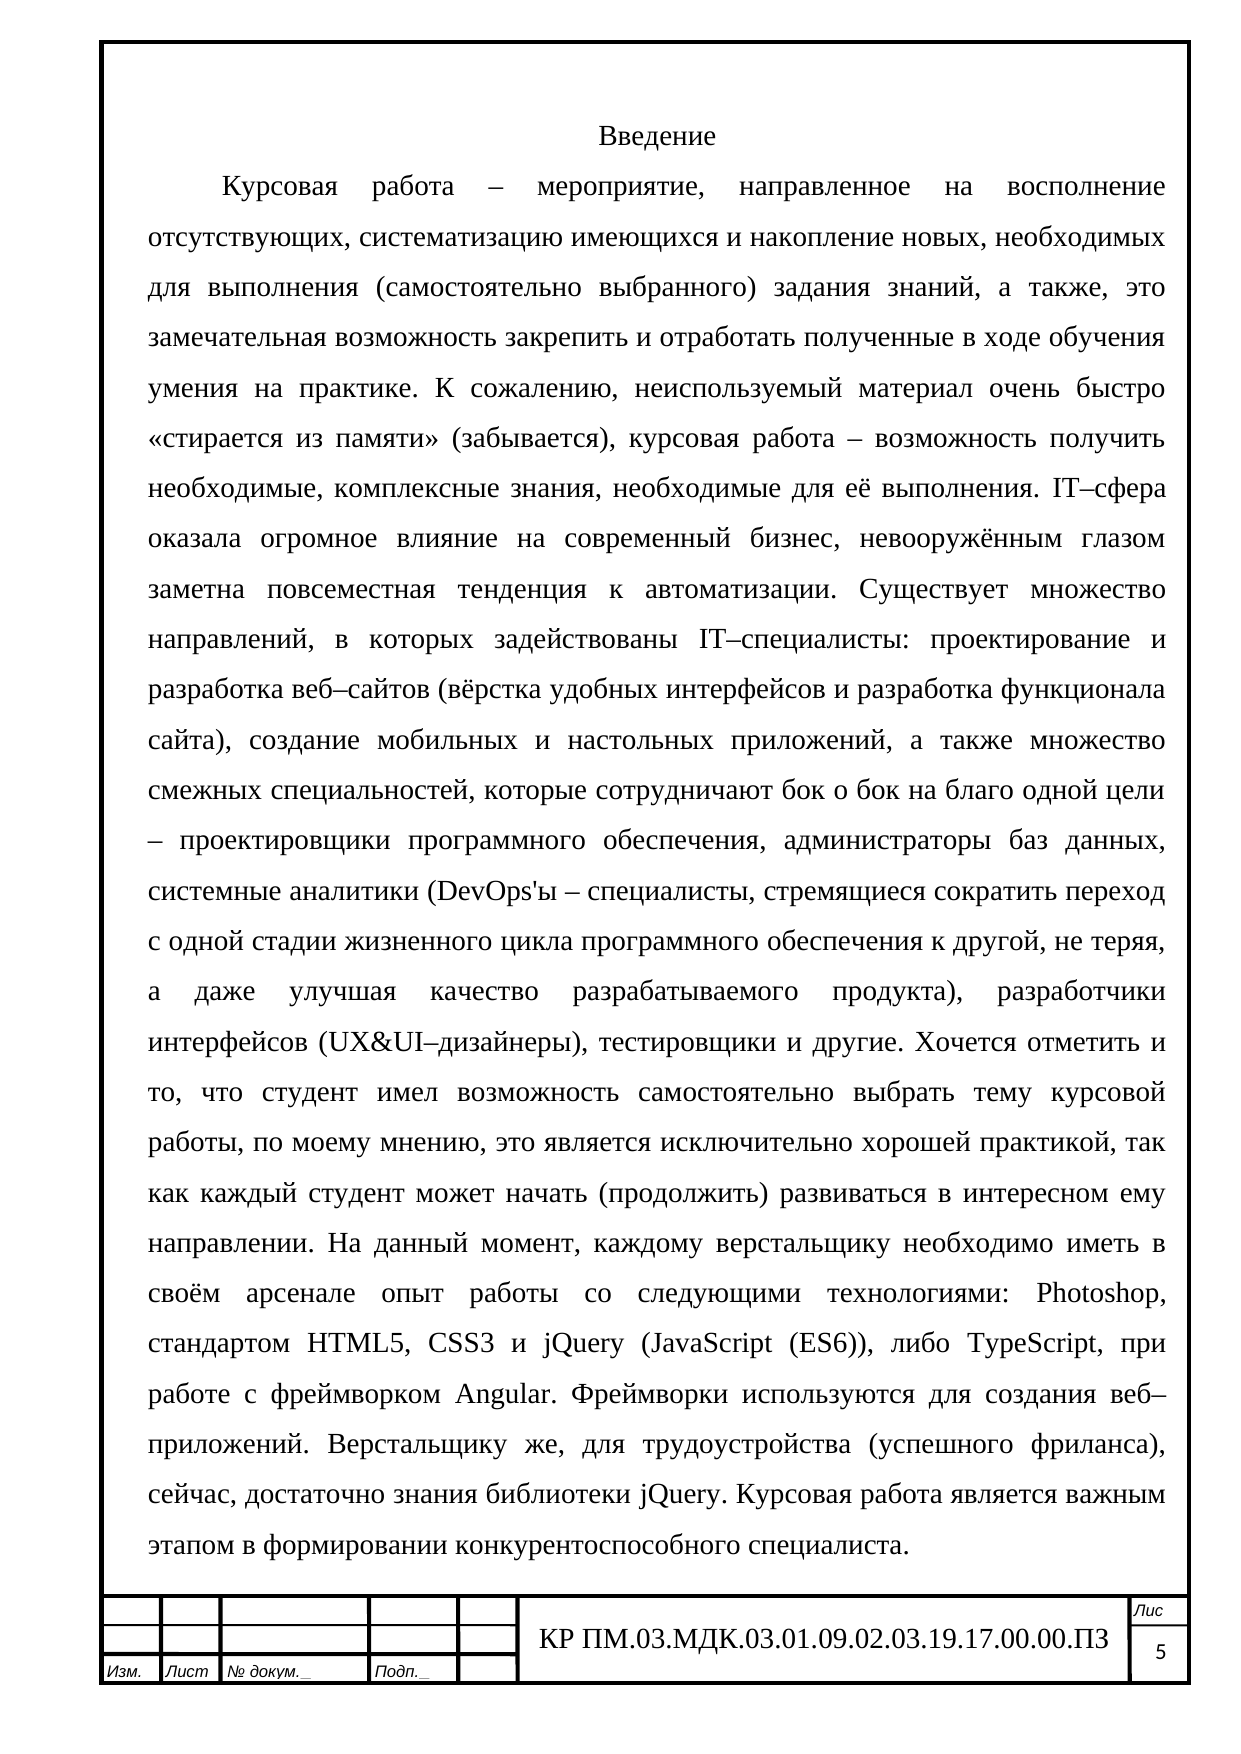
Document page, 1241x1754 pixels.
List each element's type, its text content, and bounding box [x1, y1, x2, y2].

subtitle Введение [148, 118, 1167, 152]
text Курсовая работа – мероприятие, направленное на восполнение отсутствующих, систематизацию имеющихся и накопление новых, необходимых для выполнения (самостоятельно выбранного) задания знаний, а также, это замечательная возможность закрепить и отработать полученные в ходе обучения умения на практике. К сожалению, неиспользуемый материал очень быстро «стирается из памяти» (забывается), курсовая работа – возможность получить необходимые, комплексные знания, необходимые для её выполнения. IT–сфера оказала огромное влияние на современный бизнес, невооружённым глазом заметна повсеместная тенденция к автоматизации. Существует множество направлений, в которых задействованы IT–специалисты: проектирование и разработка веб–сайтов (вёрстка удобных интерфейсов и разработка функционала сайта), создание мобильных и настольных приложений, а также множество смежных специальностей, которые сотрудничают бок о бок на благо одной цели – проектировщики программного обеспечения, администраторы баз данных, системные аналитики (DevOps'ы – специалисты, стремящиеся сократить переход с одной стадии жизненного цикла программного обеспечения к другой, не теряя, а даже улучшая качество разрабатываемого продукта), разработчики интерфейсов (UX&UI–дизайнеры), тестировщики и другие. Хочется отметить и то, что студент имел возможность самостоятельно выбрать тему курсовой работы, по моему мнению, это является исключительно хорошей практикой, так как каждый студент может начать (продолжить) развиваться в интересном ему направлении. На данный момент, каждому верстальщику необходимо иметь в своём арсенале опыт работы со следующими технологиями: Photoshop, стандартом HTML5, CSS3 и jQuery (JavaScript (ES6)), либо TypeScript, при работе с фреймворком Angular. Фреймворки используются для создания веб–приложений. Верстальщику же, для трудоустройства (успешного фриланса), сейчас, достаточно знания библиотеки jQuery. Курсовая работа является важным этапом в формировании конкурентоспособного специалиста. [148, 168, 1167, 1560]
